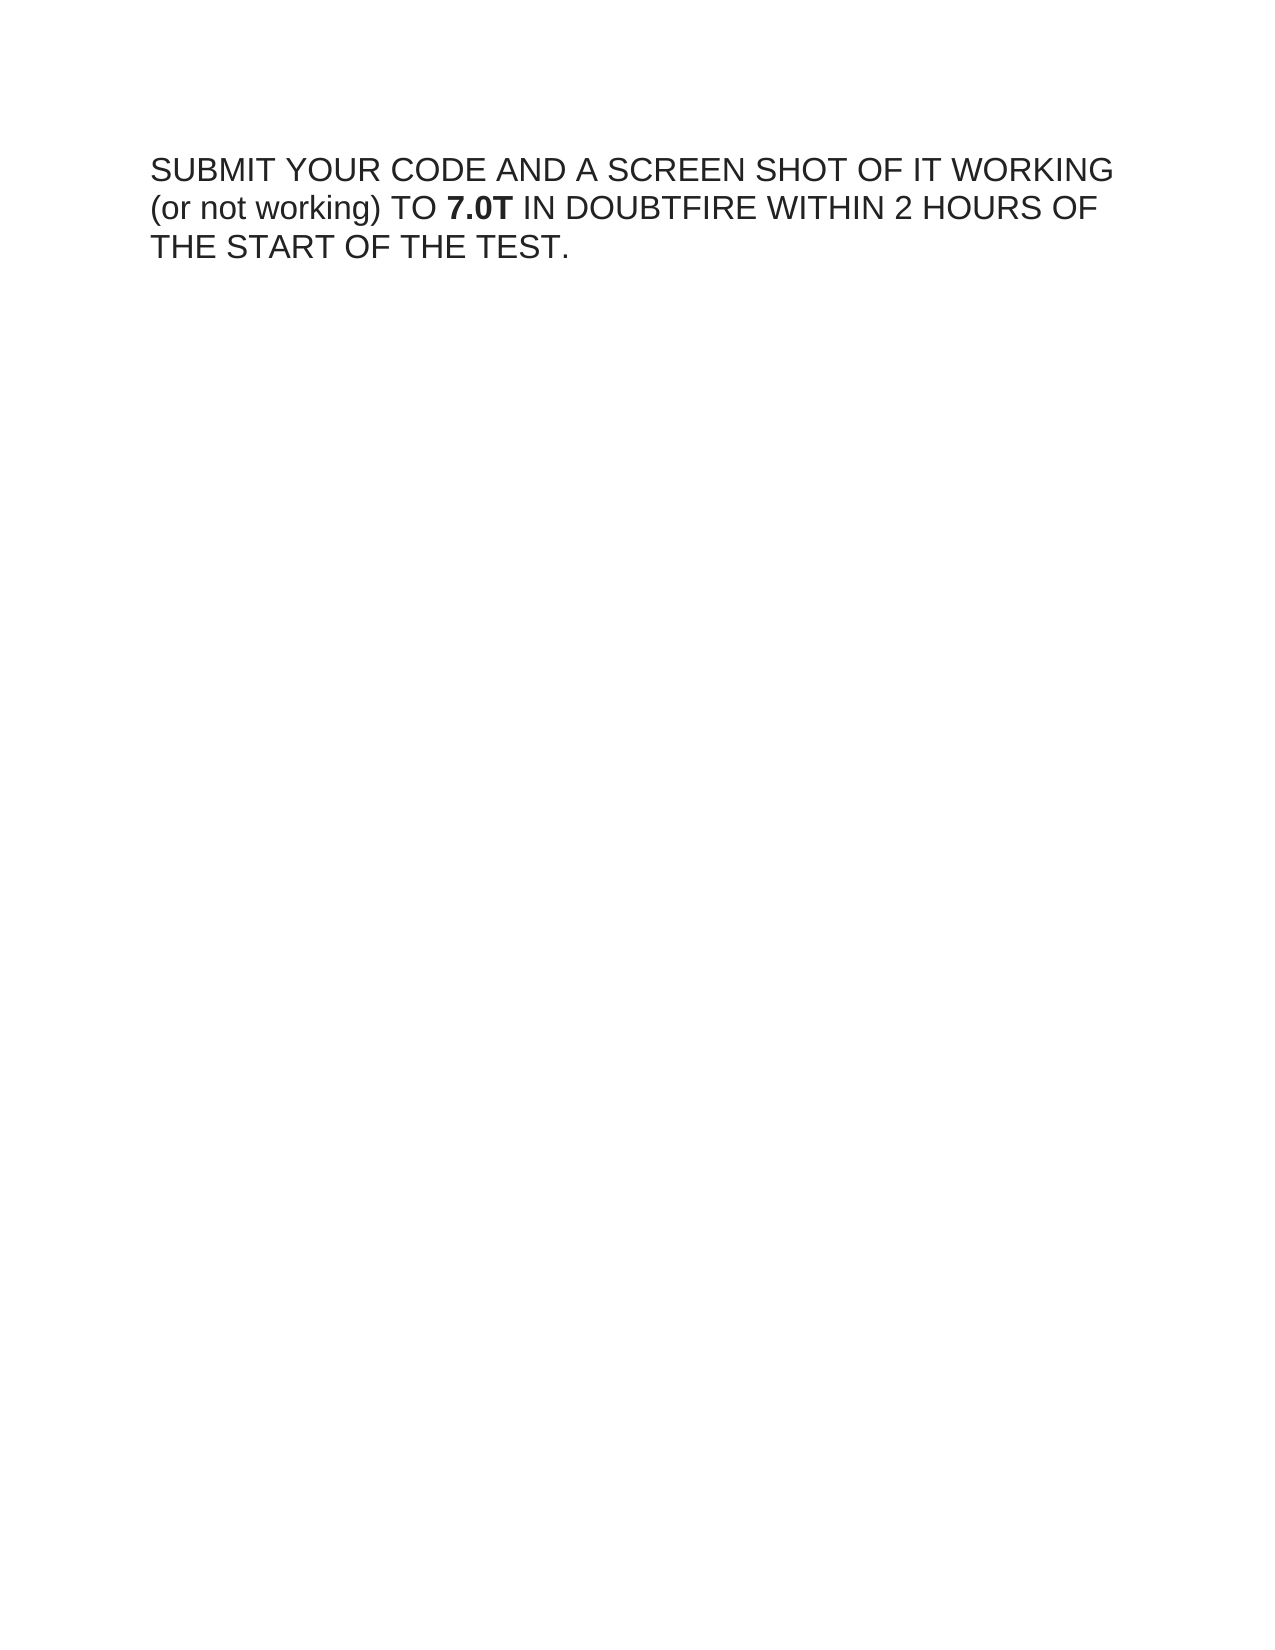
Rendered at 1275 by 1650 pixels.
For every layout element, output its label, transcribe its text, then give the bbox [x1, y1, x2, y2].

text SUBMIT YOUR CODE AND A SCREEN SHOT OF IT WORKING (or not working) TO 7.0T IN DOUBTFIRE WITHIN 2 HOURS OF THE START OF THE TEST. [150, 150, 1125, 265]
